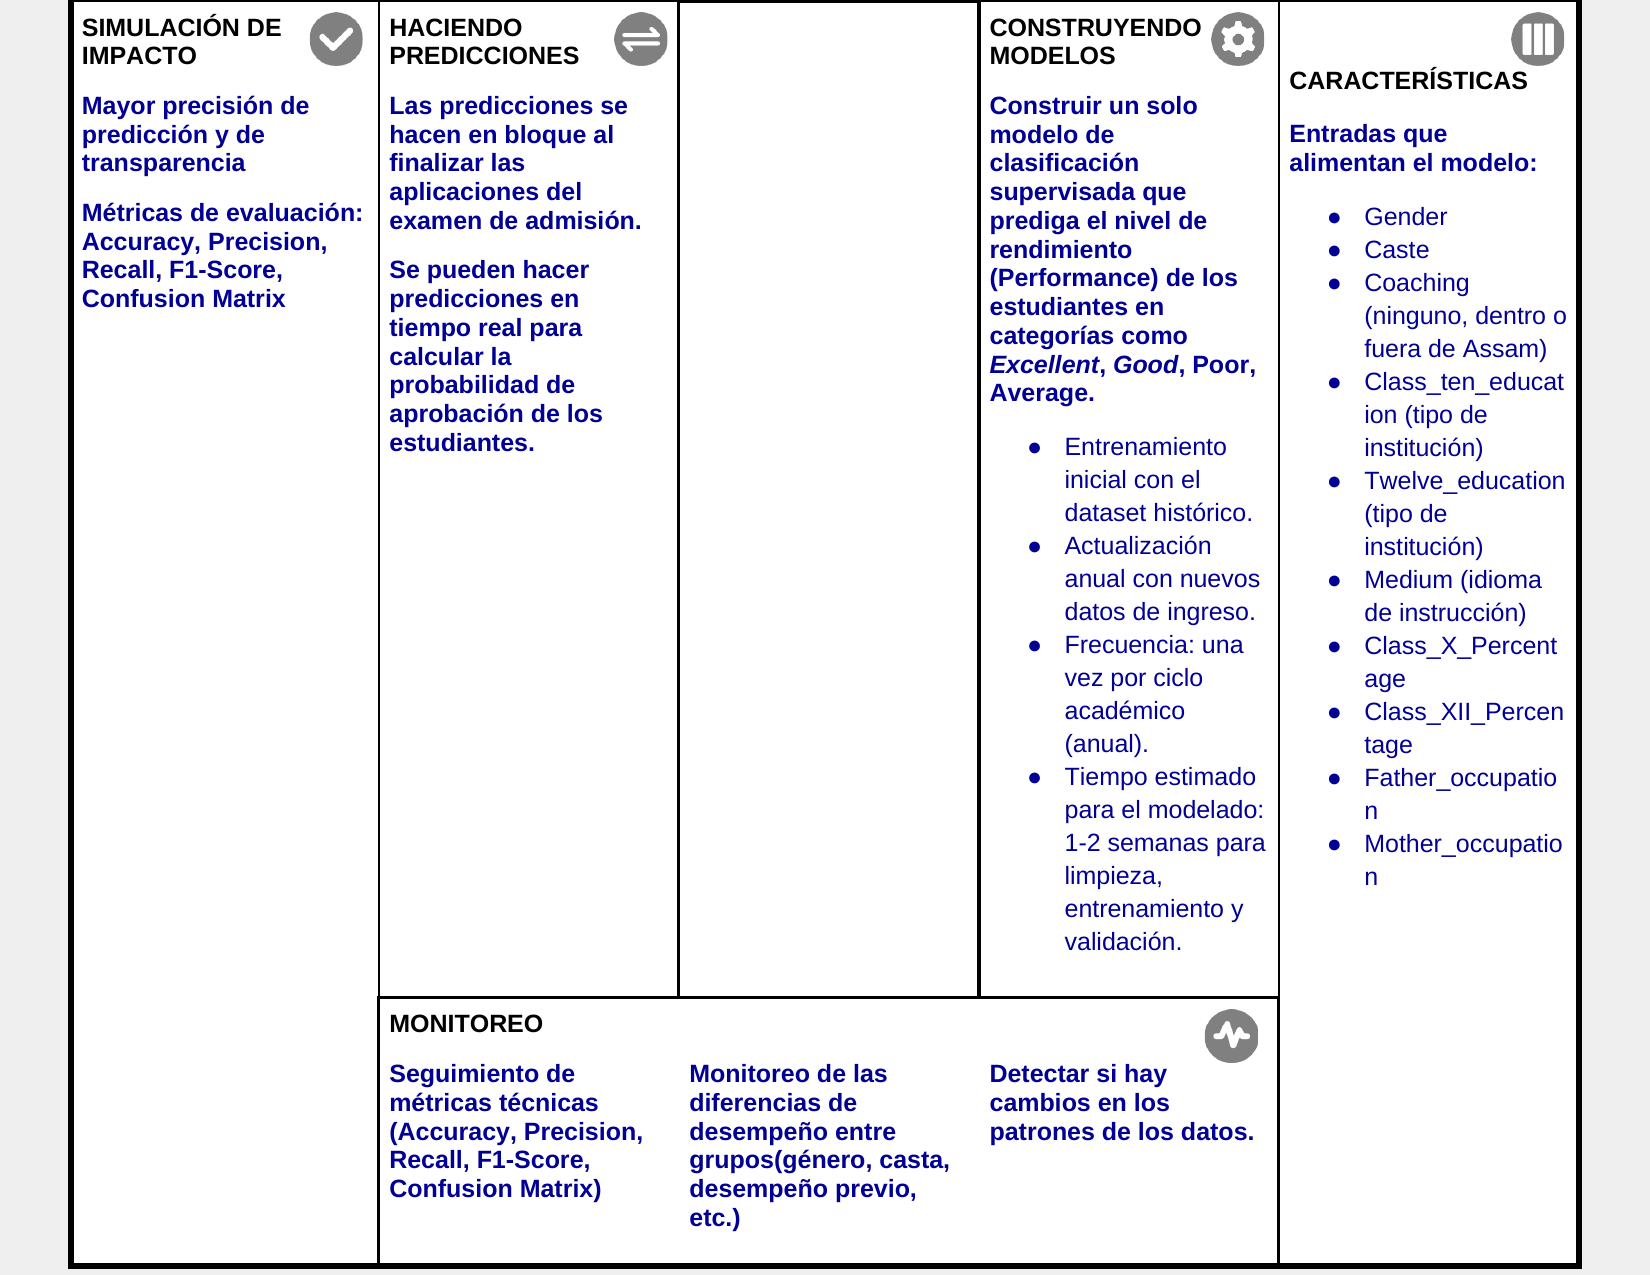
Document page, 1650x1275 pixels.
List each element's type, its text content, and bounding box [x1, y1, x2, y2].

picture [1211, 12, 1265, 66]
picture [1204, 1009, 1258, 1063]
table_cell SIMULACIÓN DE IMPACTO Mayor precisión de predicción y de transparencia Métricas de evaluación: Accuracy, Precision, Recall, F1-Score, Confusion Matrix [74, 2, 378, 996]
table_cell [680, 3, 977, 996]
table_cell HACIENDO PREDICCIONES Las predicciones se hacen en bloque al finalizar las aplicaciones del examen de admisión. Se pueden hacer predicciones en tiempo real para calcular la probabilidad de aprobación de los estudiantes. [380, 2, 677, 996]
table_cell CONSTRUYENDO MODELOS Construir un solo modelo de clasificación supervisada que prediga el nivel de rendimiento (Performance) de los estudiantes en categorías como Excellent, Good, Poor, Average. Entrenamiento inicial con el dataset histórico. Actualización anual con nuevos datos de ingreso. Frecuencia: una vez por ciclo académico (anual). Tiempo estimado para el modelado: 1-2 semanas para limpieza, entrenamiento y validación. [981, 2, 1278, 996]
table_cell CARACTERÍSTICAS Entradas que alimentan el modelo: Gender Caste Coaching (ninguno, dentro o fuera de Assam) Class_ten_education (tipo de institución) Twelve_education (tipo de institución) Medium (idioma de instrucción) Class_X_Percentage Class_XII_Percentage Father_occupation Mother_occupation [1280, 2, 1576, 996]
table_cell [1280, 996, 1576, 1263]
table_cell Detectar si hay cambios en los patrones de los datos. [979, 999, 1277, 1263]
table_cell MONITOREO Seguimiento de métricas técnicas (Accuracy, Precision, Recall, F1-Score, Confusion Matrix) [380, 999, 679, 1263]
picture [614, 12, 668, 66]
picture [309, 12, 363, 66]
table_cell [74, 996, 377, 1263]
picture [1511, 12, 1565, 66]
table_cell Monitoreo de las diferencias de desempeño entre grupos(género, casta, desempeño previo, etc.) [679, 999, 979, 1263]
